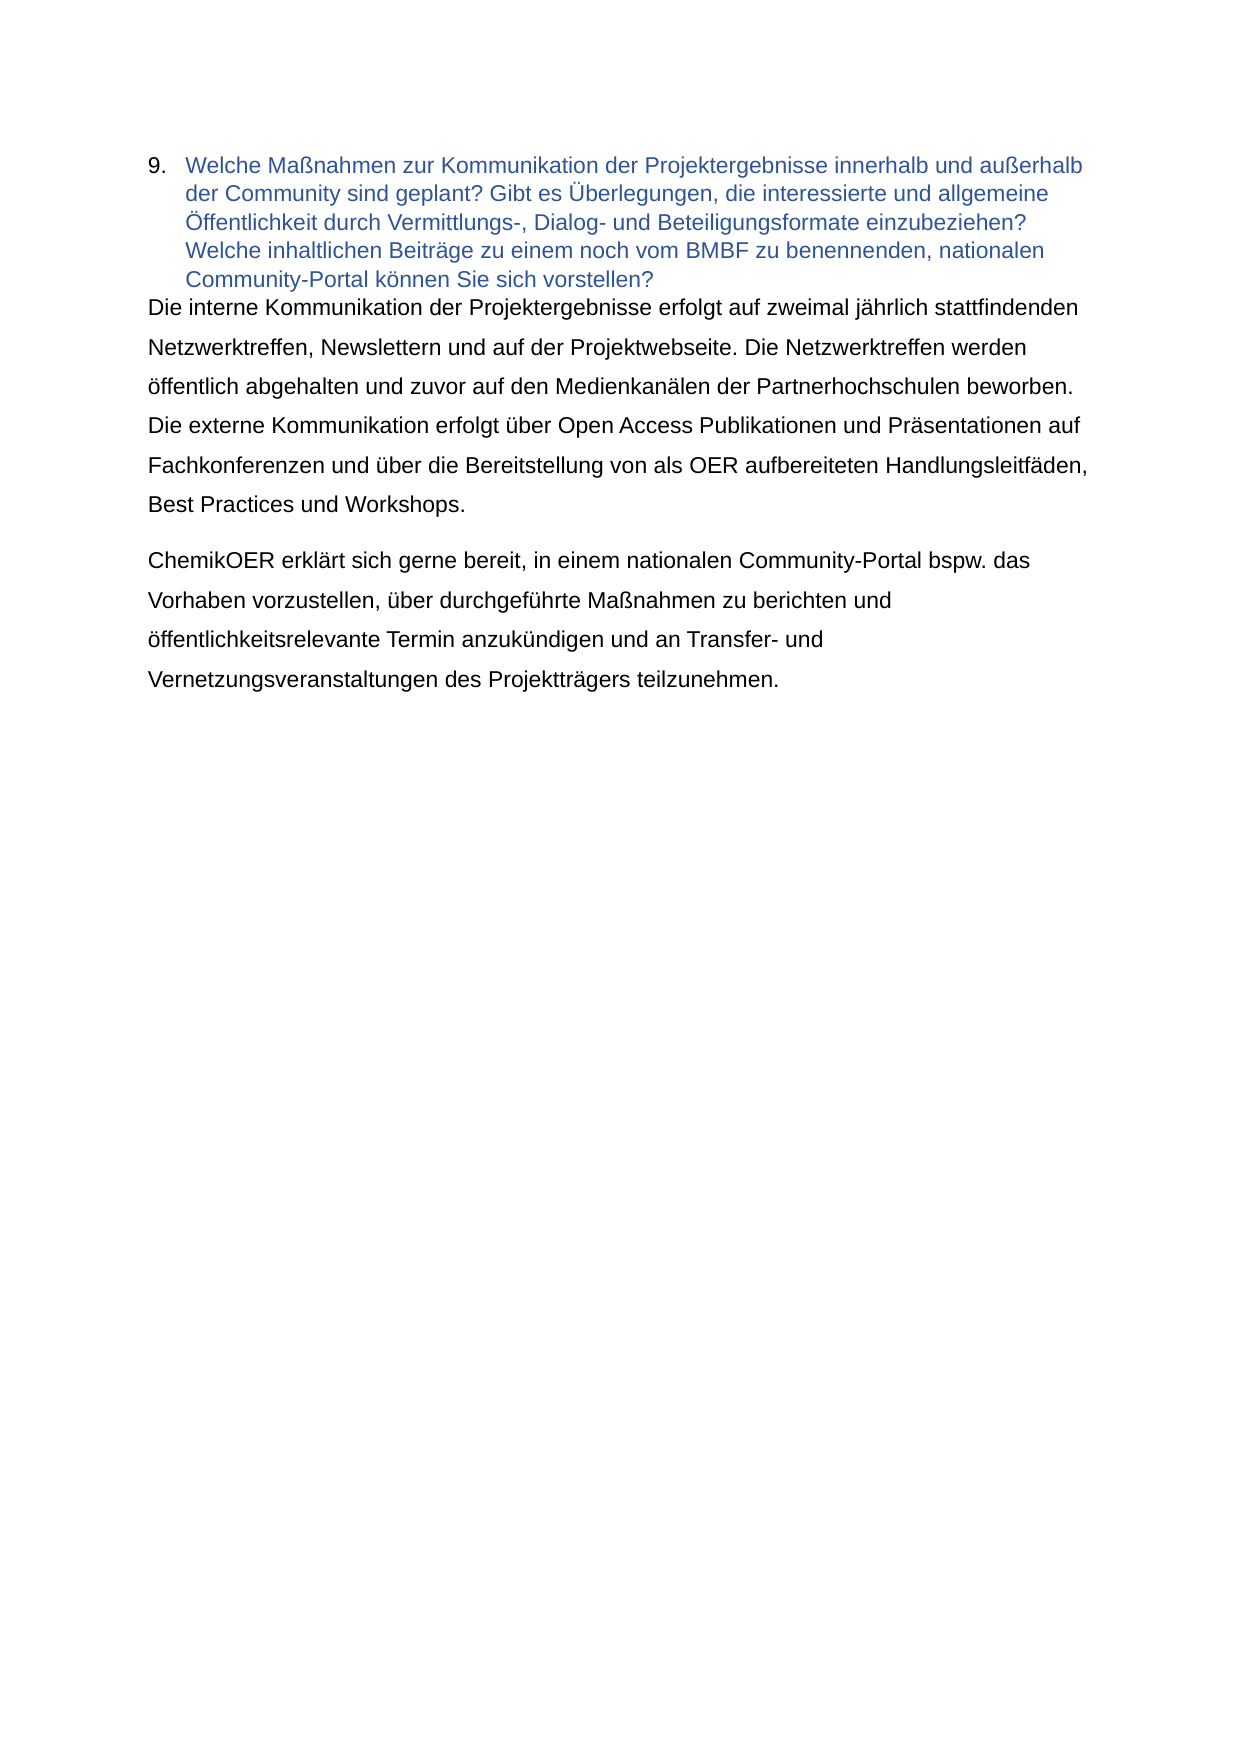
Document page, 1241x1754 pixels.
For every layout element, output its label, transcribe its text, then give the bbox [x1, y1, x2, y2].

text Die interne Kommunikation der Projektergebnisse erfolgt auf zweimal jährlich stattfindenden Netzwerktreffen, Newslettern und auf der Projektwebseite. Die Netzwerktreffen werden öffentlich abgehalten und zuvor auf den Medienkanälen der Partnerhochschulen beworben. Die externe Kommunikation erfolgt über Open Access Publikationen und Präsentationen auf Fachkonferenzen und über die Bereitstellung von als OER aufbereiteten Handlungsleitfäden, Best Practices und Workshops. [148, 294, 1093, 518]
subtitle Welche Maßnahmen zur Kommunikation der Projektergebnisse innerhalb und außerhalb der Community sind geplant? Gibt es Überlegungen, die interessierte und allgemeine Öffentlichkeit durch Vermittlungs-, Dialog- und Beteiligungsformate einzubeziehen? Welche inhaltlichen Beiträge zu einem noch vom BMBF zu benennenden, nationalen Community-Portal können Sie sich vorstellen? [148, 152, 1093, 292]
text ChemikOER erklärt sich gerne bereit, in einem nationalen Community-Portal bspw. das Vorhaben vorzustellen, über durchgeführte Maßnahmen zu berichten und öffentlichkeitsrelevante Termin anzukündigen und an Transfer- und Vernetzungsveranstaltungen des Projektträgers teilzunehmen. [148, 547, 1093, 692]
